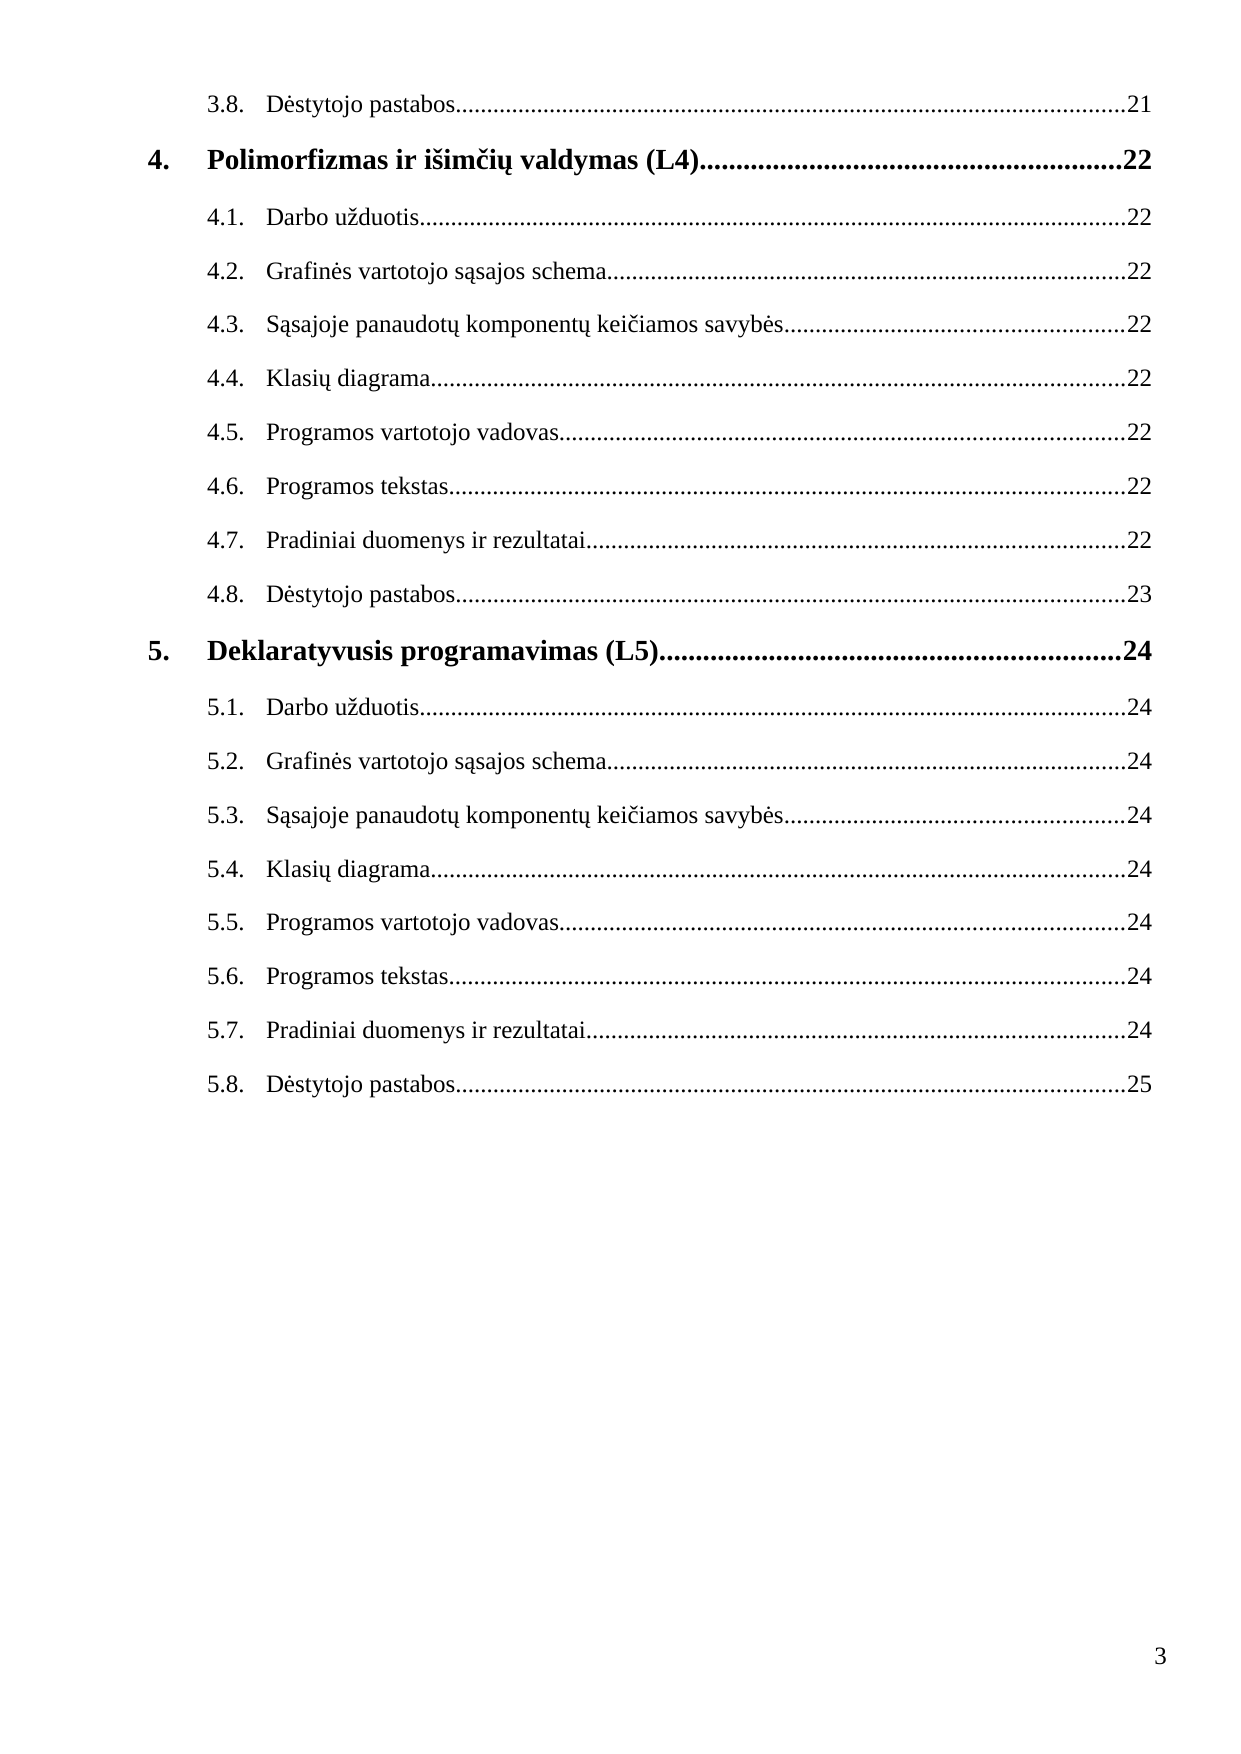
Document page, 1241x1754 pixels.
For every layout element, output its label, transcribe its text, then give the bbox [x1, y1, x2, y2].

text 3.8. Dėstytojo pastabos 21 [207, 89, 1181, 117]
text 4.1. Darbo užduotis 22 [207, 202, 1181, 231]
text 4.4. Klasių diagrama 22 [207, 363, 1181, 392]
text 4.7. Pradiniai duomenys ir rezultatai 22 [207, 525, 1181, 554]
text 4.5. Programos vartotojo vadovas 22 [207, 417, 1181, 446]
text 5.6. Programos tekstas 24 [207, 961, 1181, 990]
text 4.6. Programos tekstas 22 [207, 471, 1181, 500]
text 5.7. Pradiniai duomenys ir rezultatai 24 [207, 1015, 1181, 1044]
text 4. Polimorfizmas ir išimčių valdymas (L4) 22 [148, 142, 1181, 176]
text 5.4. Klasių diagrama 24 [207, 854, 1181, 882]
text 4.2. Grafinės vartotojo sąsajos schema 22 [207, 256, 1181, 284]
text 4.3. Sąsajoje panaudotų komponentų keičiamos savybės 22 [207, 309, 1181, 338]
text 5.2. Grafinės vartotojo sąsajos schema 24 [207, 746, 1181, 775]
text 4.8. Dėstytojo pastabos 23 [207, 579, 1181, 608]
text 5.1. Darbo užduotis 24 [207, 692, 1181, 721]
text 5.3. Sąsajoje panaudotų komponentų keičiamos savybės 24 [207, 800, 1181, 828]
text 5.8. Dėstytojo pastabos 25 [207, 1069, 1181, 1098]
text 5. Deklaratyvusis programavimas (L5) 24 [148, 633, 1181, 666]
text 5.5. Programos vartotojo vadovas 24 [207, 907, 1181, 936]
